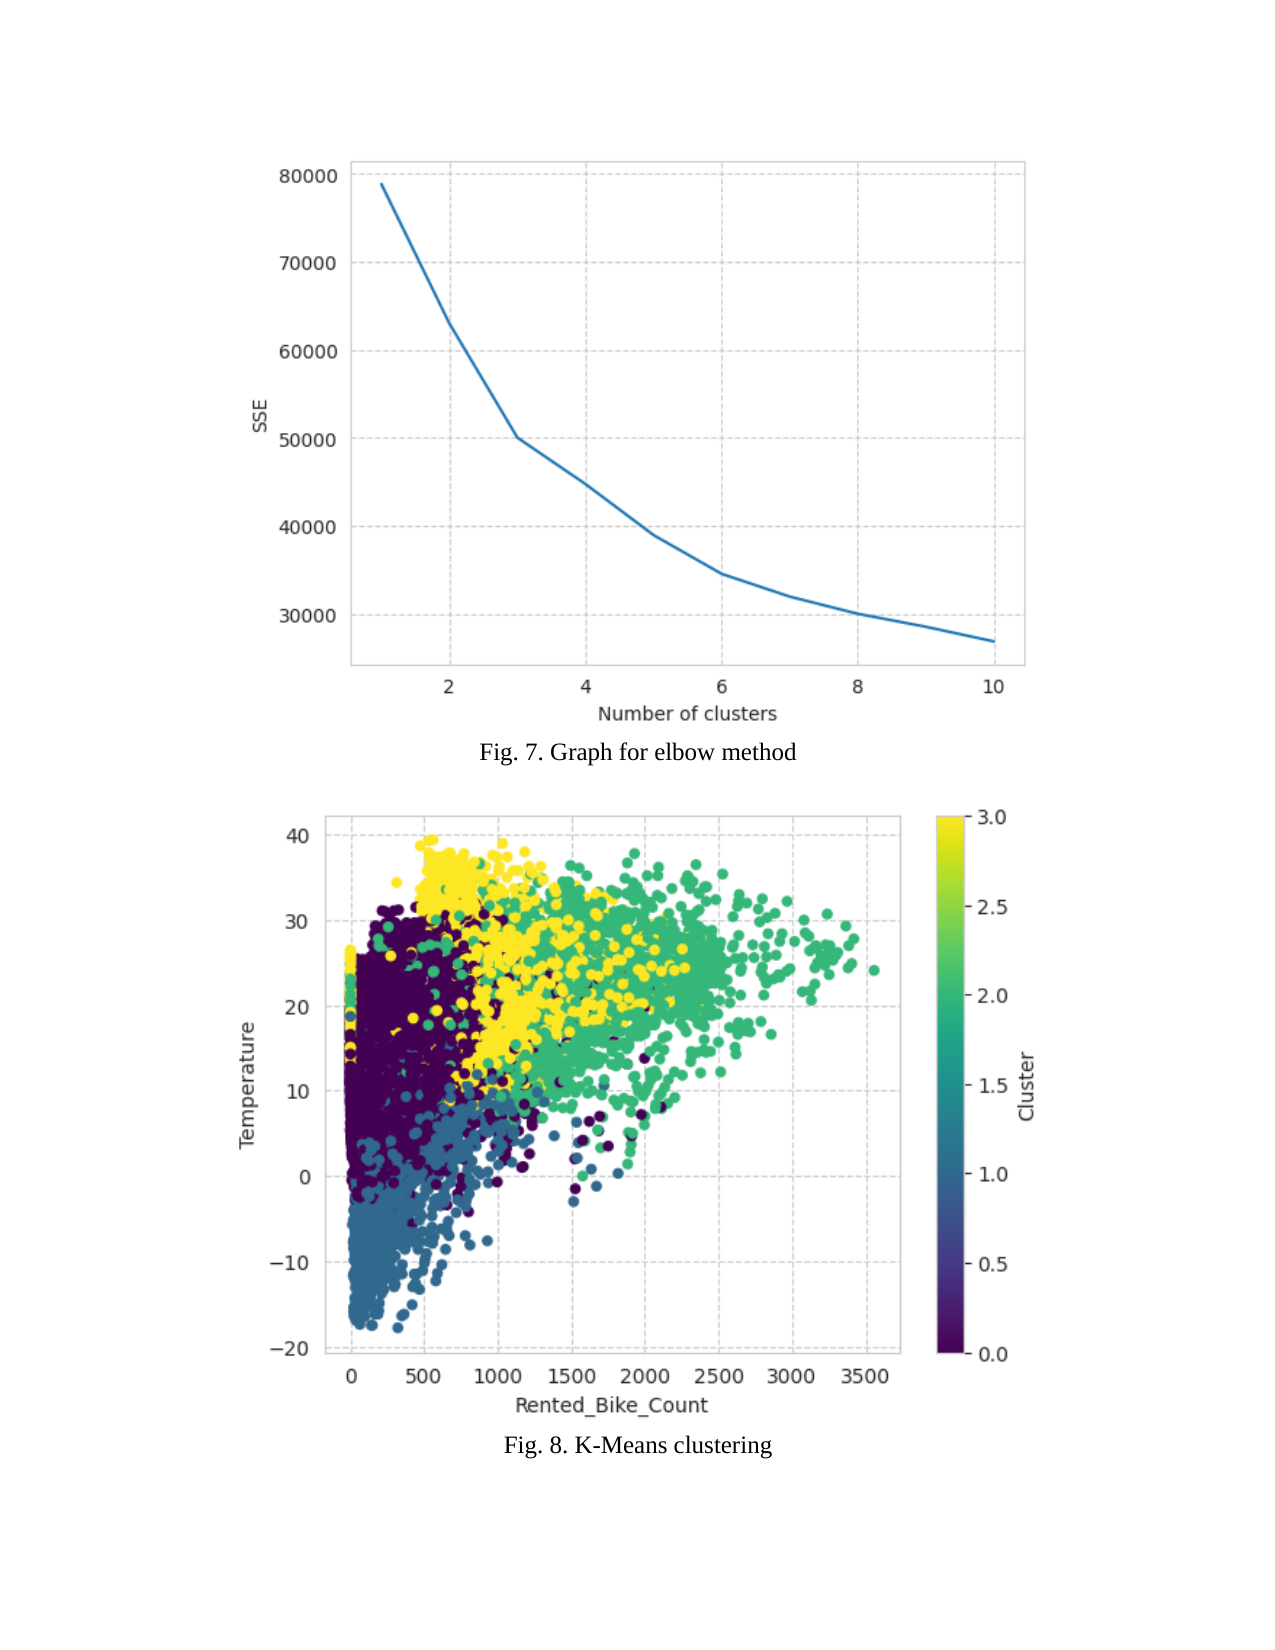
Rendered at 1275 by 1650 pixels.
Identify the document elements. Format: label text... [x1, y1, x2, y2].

text Fig. 8. K-Means clustering [150, 1430, 1125, 1458]
picture [225, 794, 1050, 1430]
text Fig. 7. Graph for elbow method [150, 737, 1125, 765]
picture [238, 150, 1038, 737]
